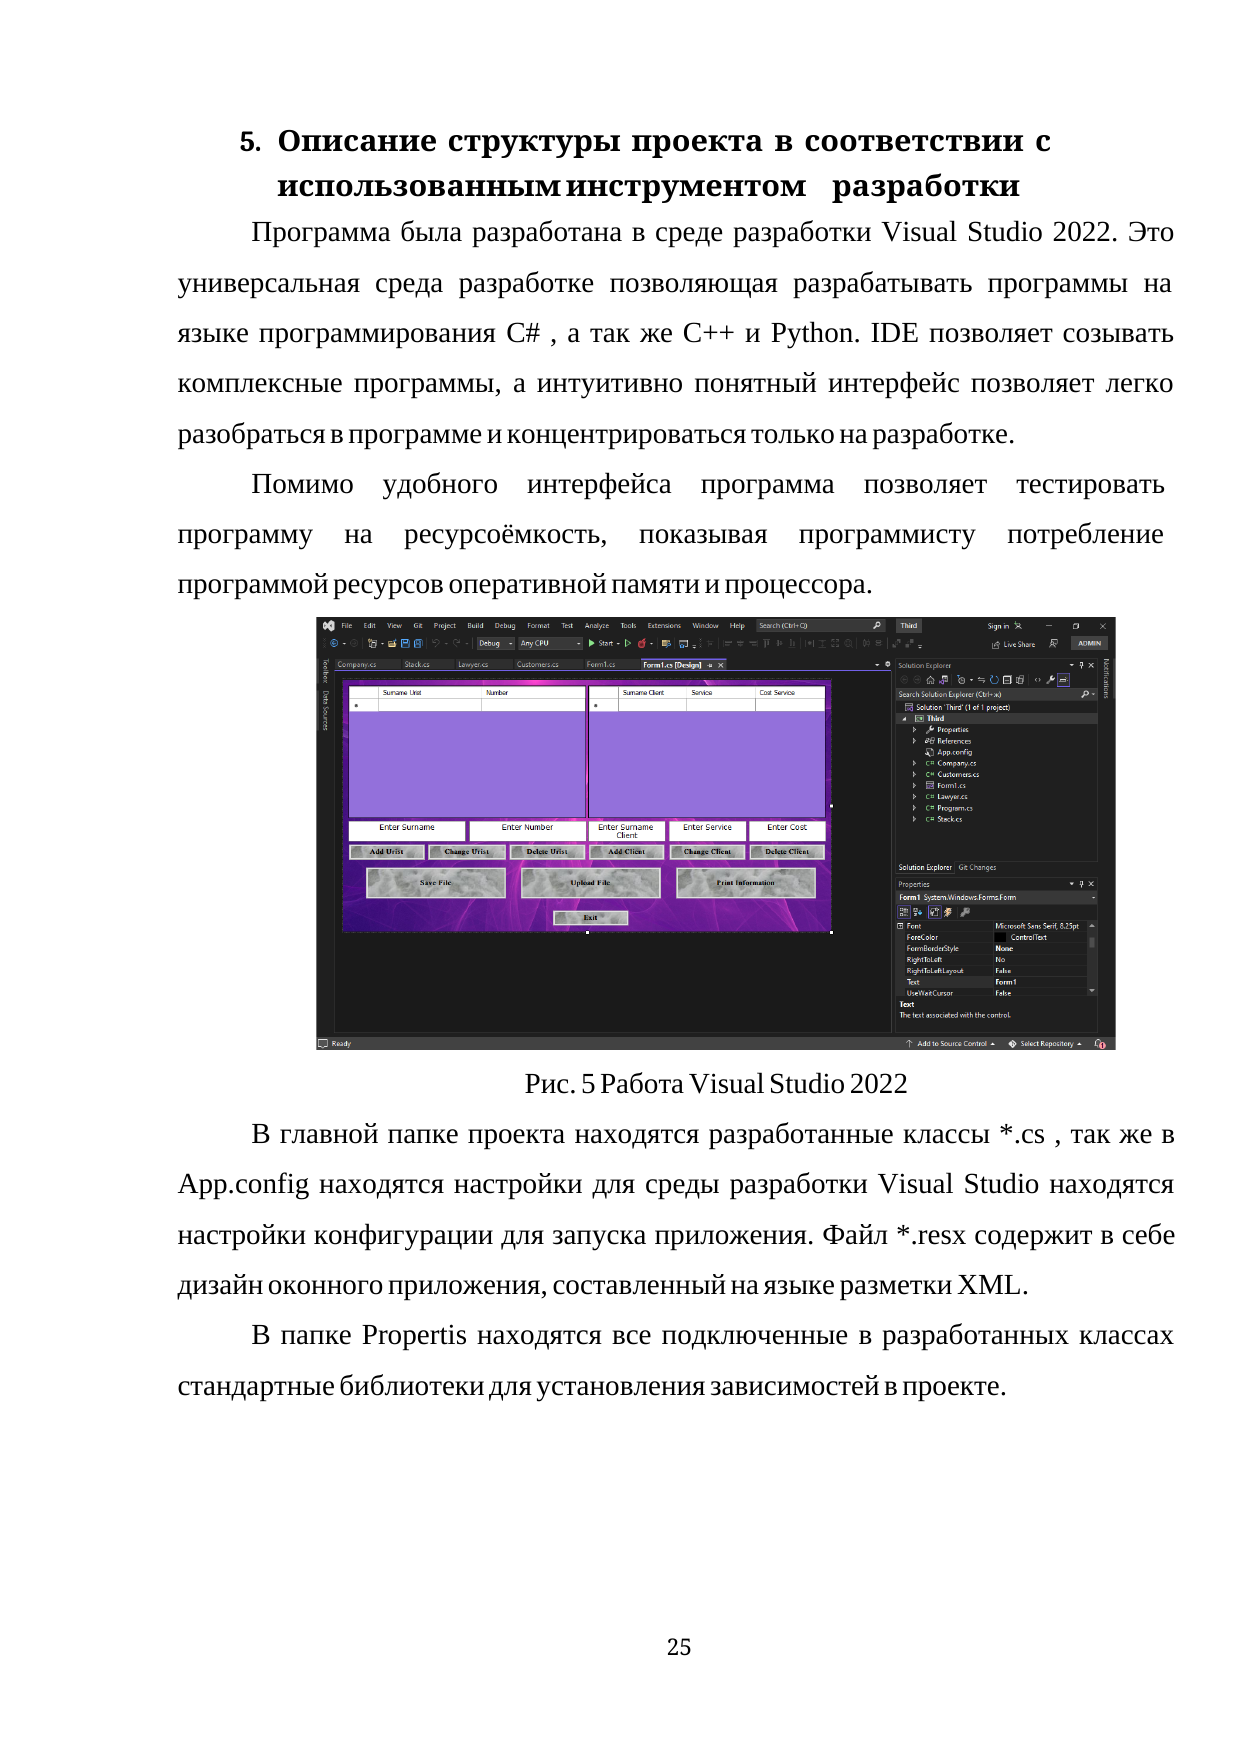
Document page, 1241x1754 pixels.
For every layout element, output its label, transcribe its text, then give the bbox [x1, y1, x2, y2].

text Программа ком была ком разработана ком в ком среде ком разработки ком Visual ком Studio ком 2022. ком Это ком универсальная ком среда ком разработке ком позволяющая ком разрабатывать ком программы ком на ком языке ком программирования ком C# ком , ком а ком так ком же ком С++ ком и ком Python. ком IDE ком позволяет ком созывать ком комплексные ком программы, ком а ком интуитивно ком понятный ком интерфейс ком позволяет ком легко ком разобраться ком в ком программе ком и ком концентрироваться ком только ком на ком разработке. ком [177, 214, 1181, 449]
text В ком главной ком папке ком проекта ком находятся ком разработанные ком классы ком *.cs ком , ком так ком же ком в ком App.config ком находятся ком настройки ком для ком среды ком разработки ком Visual ком Studio ком находятся ком настройки ком конфигурации ком для ком запуска ком приложения. ком Файл ком *.resx ком содержит ком в ком себе ком дизайн ком оконного ком приложения, ком составленный ком на ком языке ком разметки ком XML. ком [177, 1116, 1181, 1301]
subtitle Описание ком структуры ком проекта ком в ком соответствии ком с ком использованным ком инструментом ком разработки [239, 125, 1091, 203]
text В ком папке ком Propertis ком находятся ком все ком подключенные ком в ком разработанных ком классах ком стандартные ком библиотеки ком для ком установления ком зависимостей ком в ком проекте. ком [177, 1317, 1181, 1401]
picture [316, 617, 1116, 1050]
text Помимо ком удобного ком интерфейса ком программа ком позволяет ком тестировать ком программу ком на ком ресурсоёмкость, ком показывая ком программисту ком потребление ком программой ком ресурсов ком оперативной ком памяти ком и ком процессора. ком [177, 466, 1181, 600]
text Рис. ком 5 ком Работа ком Visual ком Studio ком 2022 [177, 1066, 1181, 1099]
